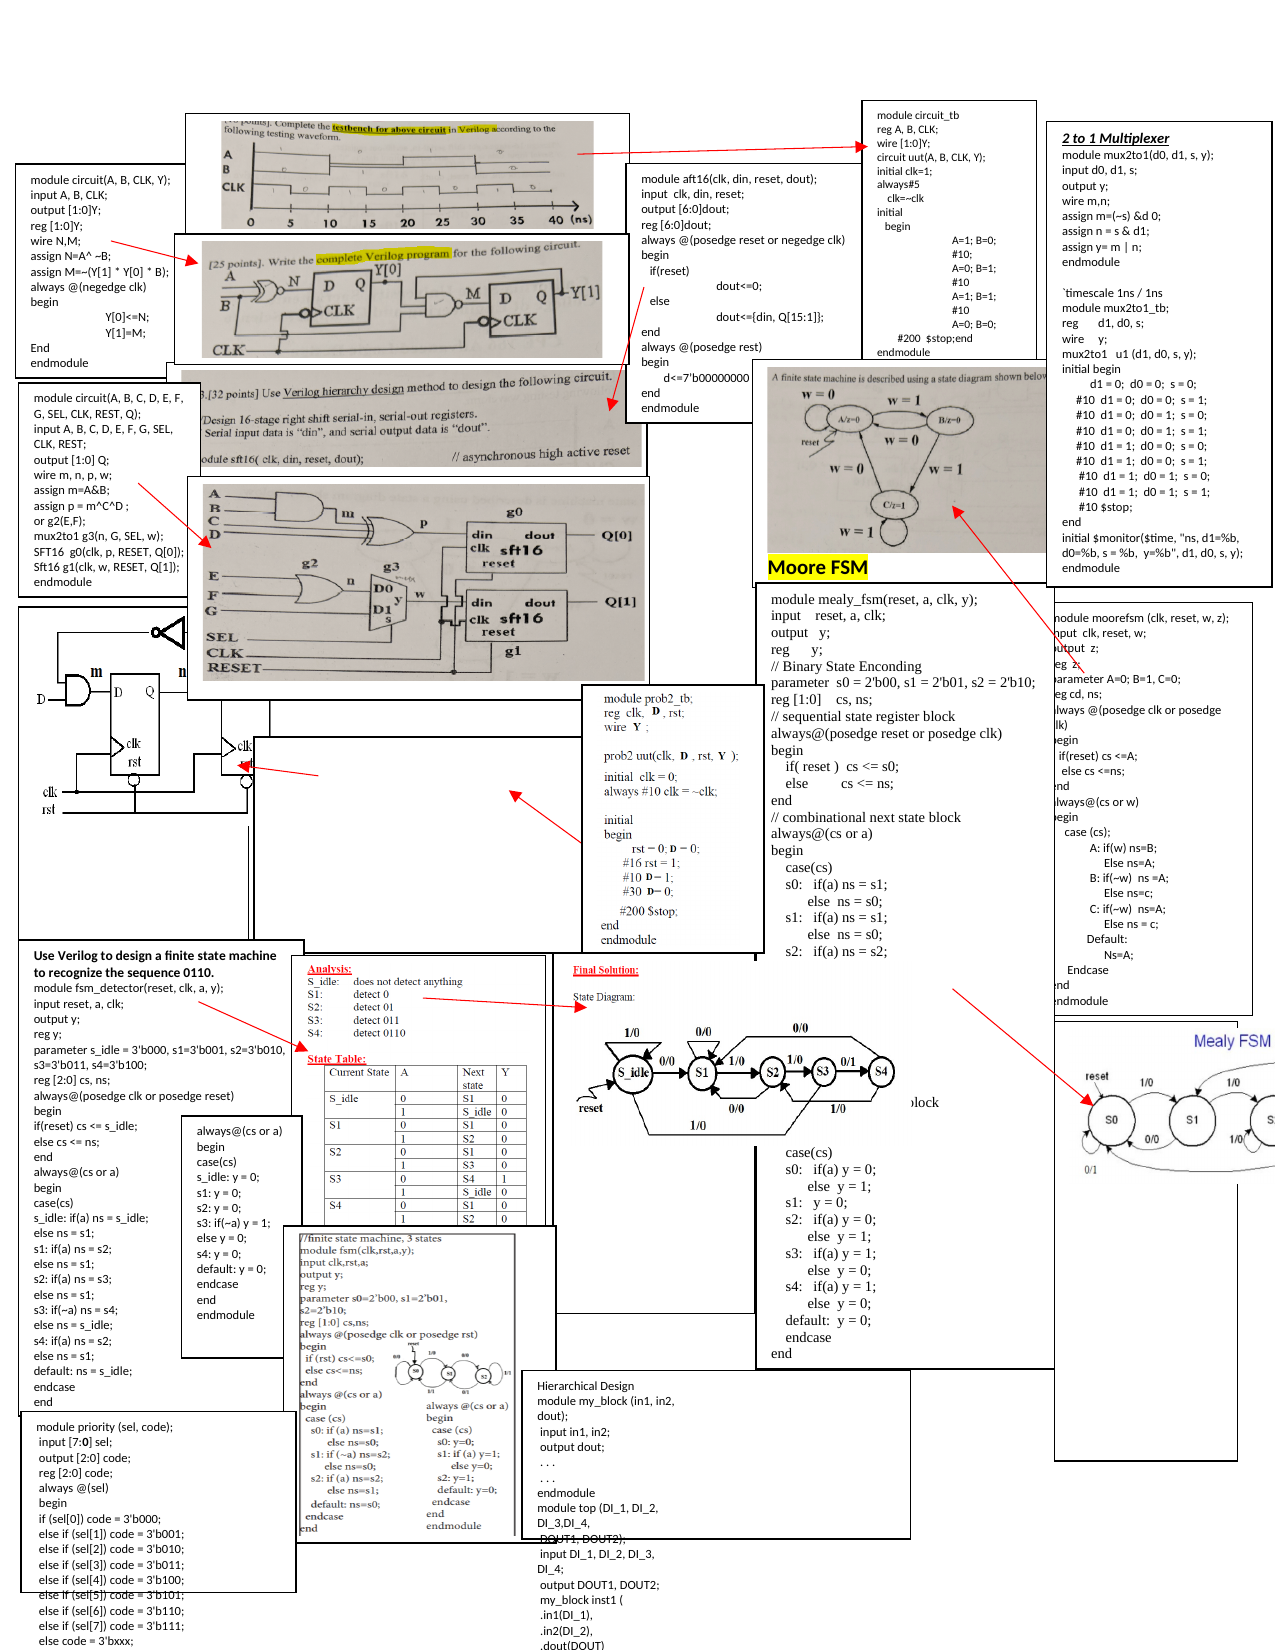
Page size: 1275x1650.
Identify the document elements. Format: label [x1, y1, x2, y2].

picture [201, 241, 603, 358]
picture [33, 614, 321, 826]
picture [202, 484, 645, 681]
picture [221, 121, 594, 229]
picture [597, 692, 740, 946]
picture [1069, 1028, 1275, 1184]
picture [306, 963, 530, 1225]
picture [298, 1233, 517, 1536]
picture [181, 370, 642, 467]
picture [767, 367, 1046, 553]
picture [567, 961, 912, 1146]
